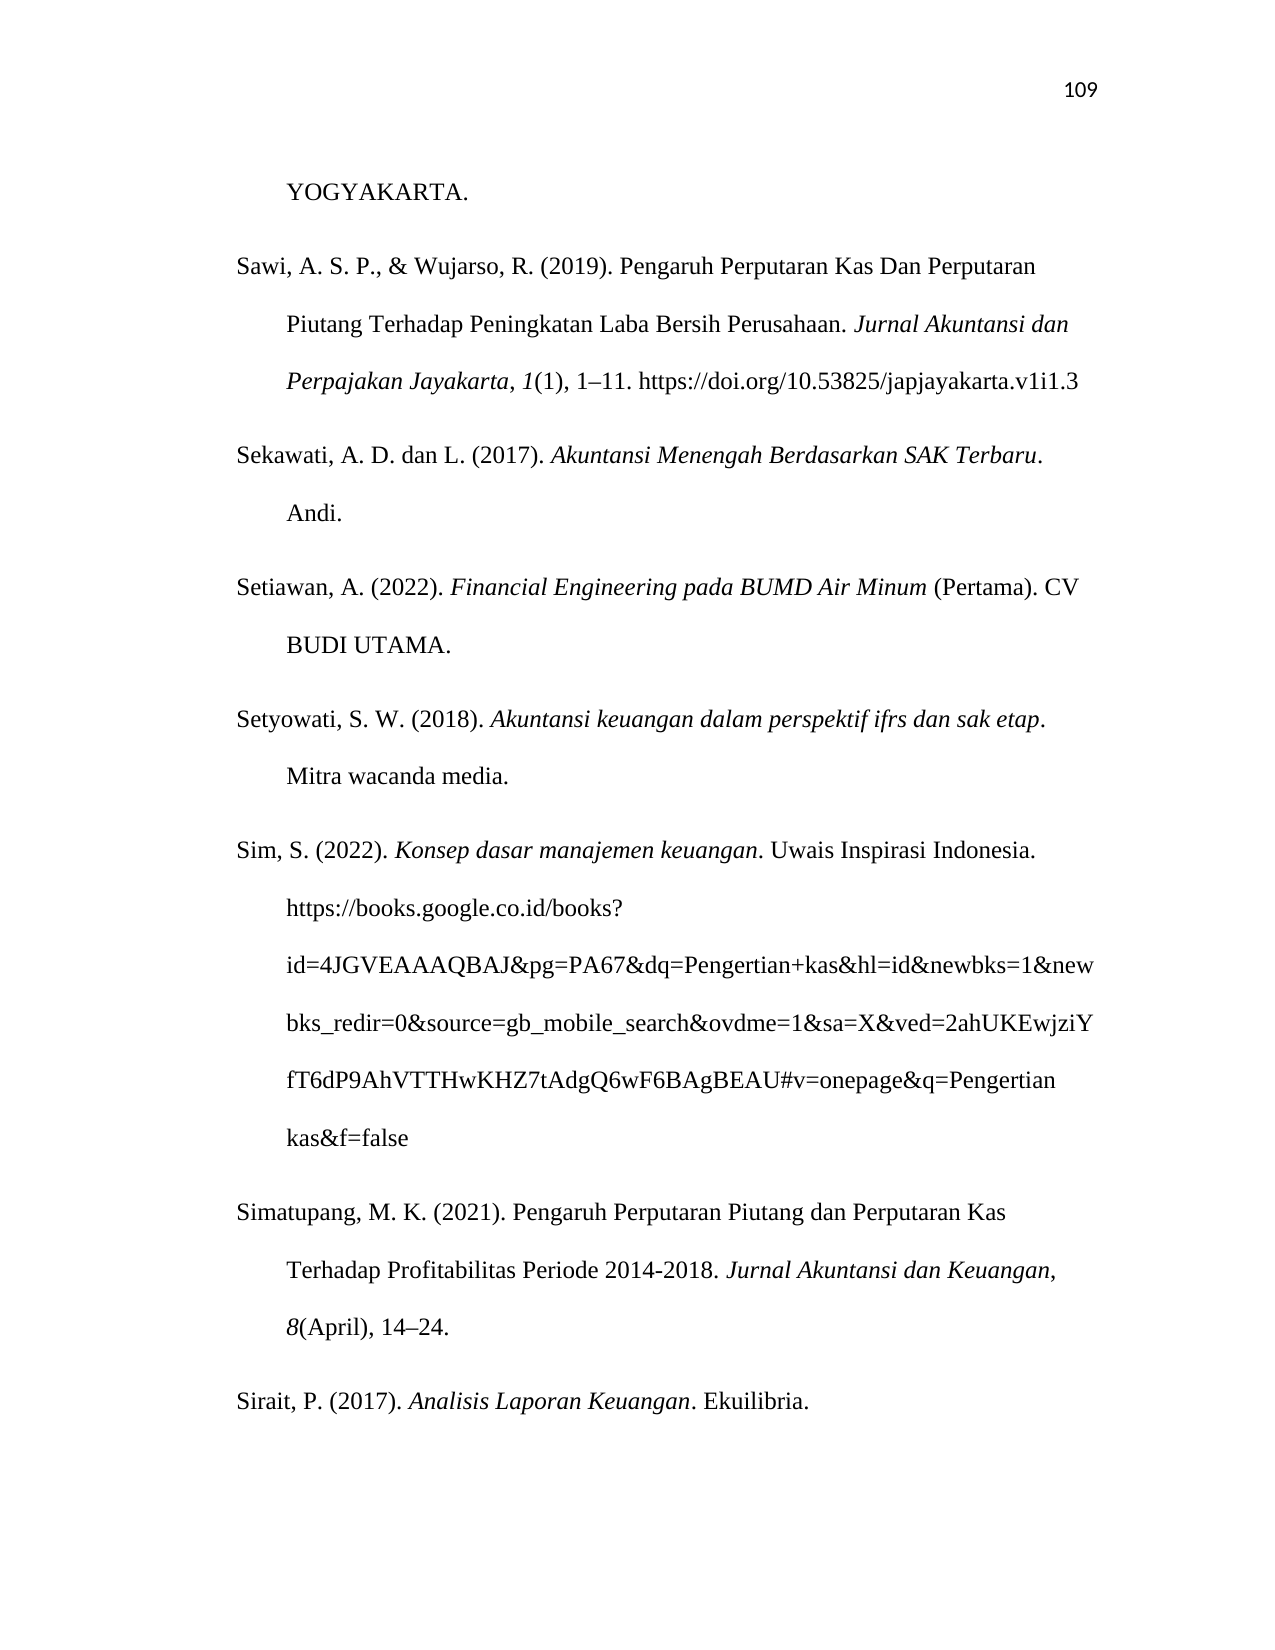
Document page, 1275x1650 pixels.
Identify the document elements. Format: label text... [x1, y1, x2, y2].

text Simatupang, M. K. (2021). Pengaruh Perputaran Piutang dan Perputaran Kas Terhadap Profitabilitas Periode 2014-2018. Jurnal Akuntansi dan Keuangan, 8(April), 14–24. [236, 1197, 1098, 1341]
text Sekawati, A. D. dan L. (2017). Akuntansi Menengah Berdasarkan SAK Terbaru. Andi. [236, 441, 1098, 527]
text Setyowati, S. W. (2018). Akuntansi keuangan dalam perspektif ifrs dan sak etap. Mitra wacanda media. [236, 704, 1098, 790]
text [236, 177, 1098, 206]
text Sirait, P. (2017). Analisis Laporan Keuangan. Ekuilibria. [236, 1386, 1098, 1415]
text Setiawan, A. (2022). Financial Engineering pada BUMD Air Minum (Pertama). CV BUDI UTAMA. [236, 572, 1098, 658]
text Sawi, A. S. P., & Wujarso, R. (2019). Pengaruh Perputaran Kas Dan Perputaran Piutang Terhadap Peningkatan Laba Bersih Perusahaan. Jurnal Akuntansi dan Perpajakan Jayakarta, 1(1), 1–11. https://doi.org/10.53825/japjayakarta.v1i1.3 [236, 251, 1098, 395]
text Sim, S. (2022). Konsep dasar manajemen keuangan. Uwais Inspirasi Indonesia. https://books.google.co.id/books?id=4JGVEAAAQBAJ&pg=PA67&dq=Pengertian+kas&hl=id&newbks=1&newbks_redir=0&source=gb_mobile_search&ovdme=1&sa=X&ved=2ahUKEwjziYfT6dP9AhVTTHwKHZ7tAdgQ6wF6BAgBEAU#v=onepage&q=Pengertian kas&f=false [236, 836, 1098, 1152]
